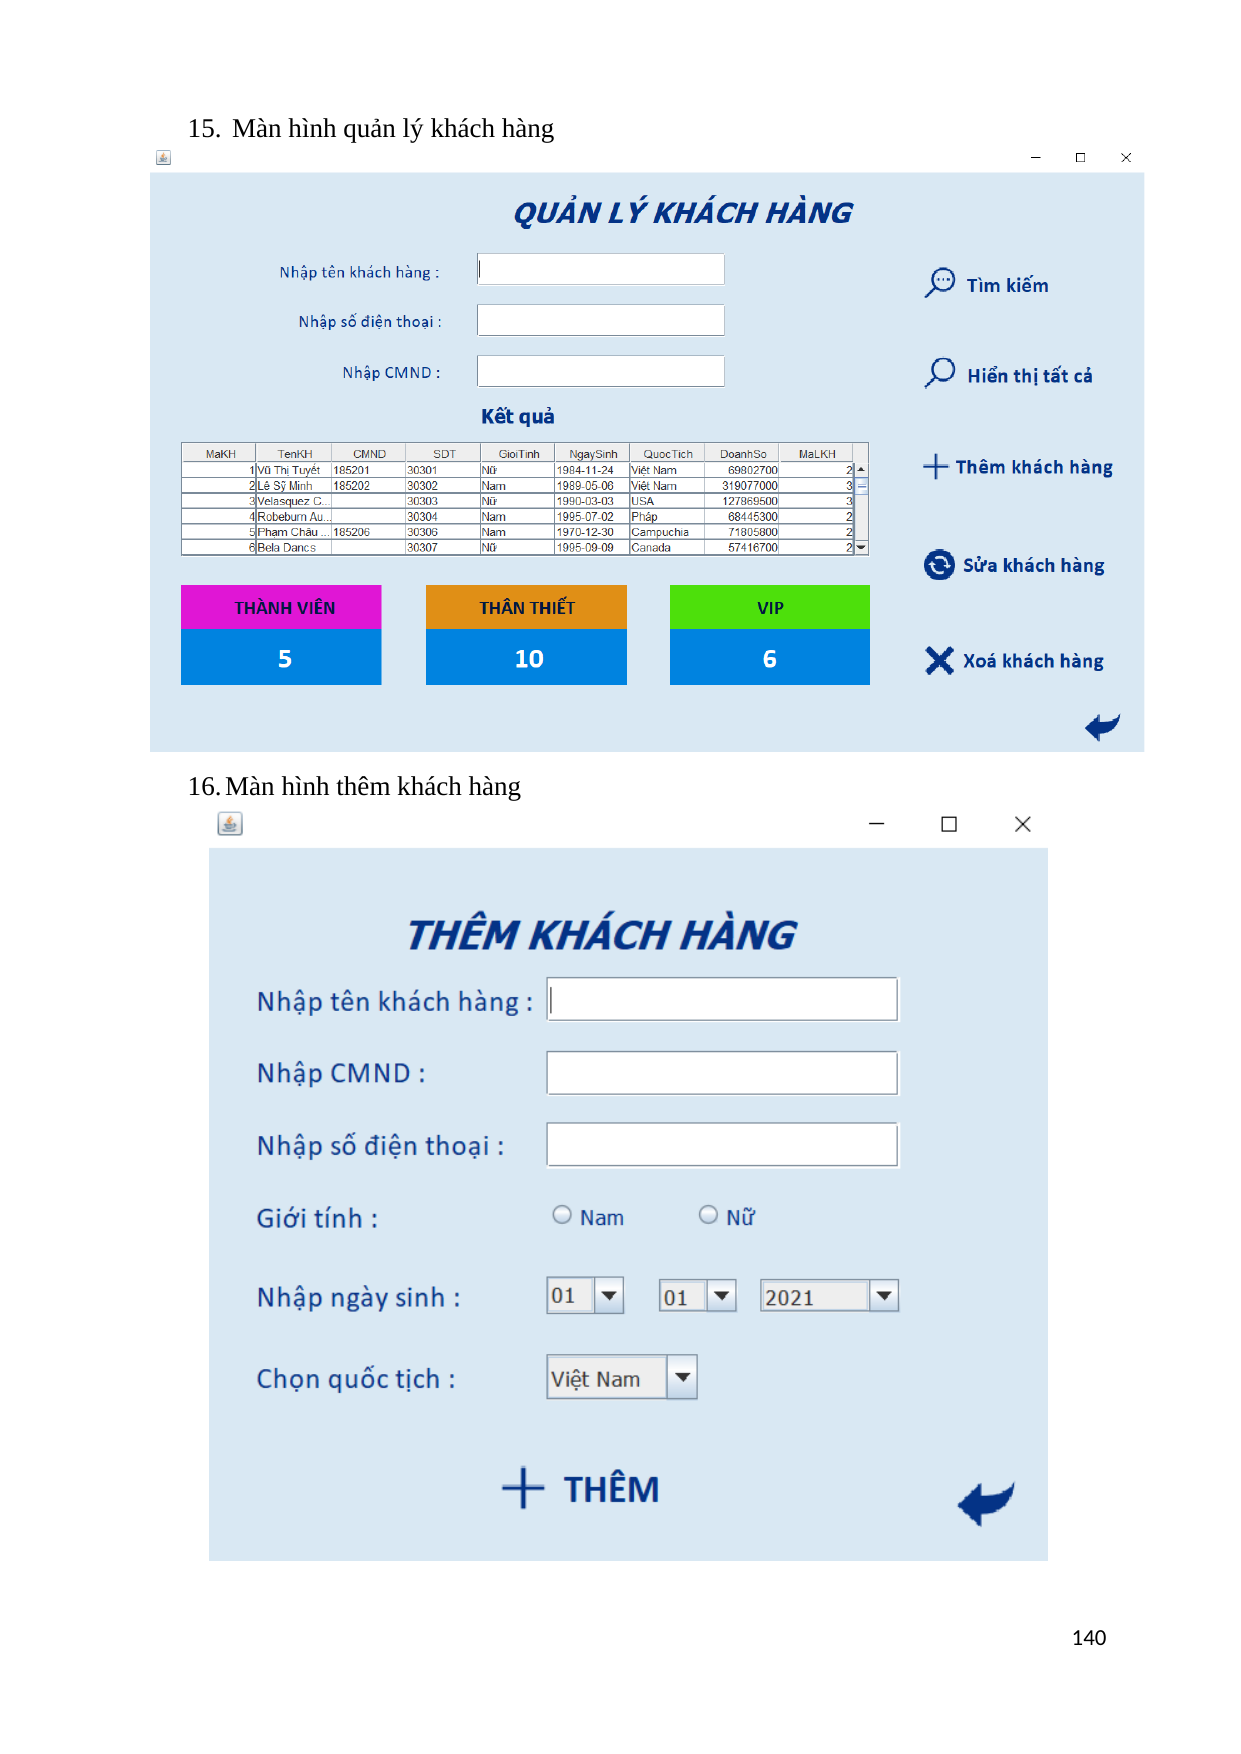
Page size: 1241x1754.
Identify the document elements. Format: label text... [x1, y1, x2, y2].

list Màn hình quản lý khách hàng [187, 112, 1106, 144]
list Màn hình thêm khách hàng [187, 770, 1106, 801]
picture [150, 146, 1145, 752]
picture [209, 803, 1048, 1561]
